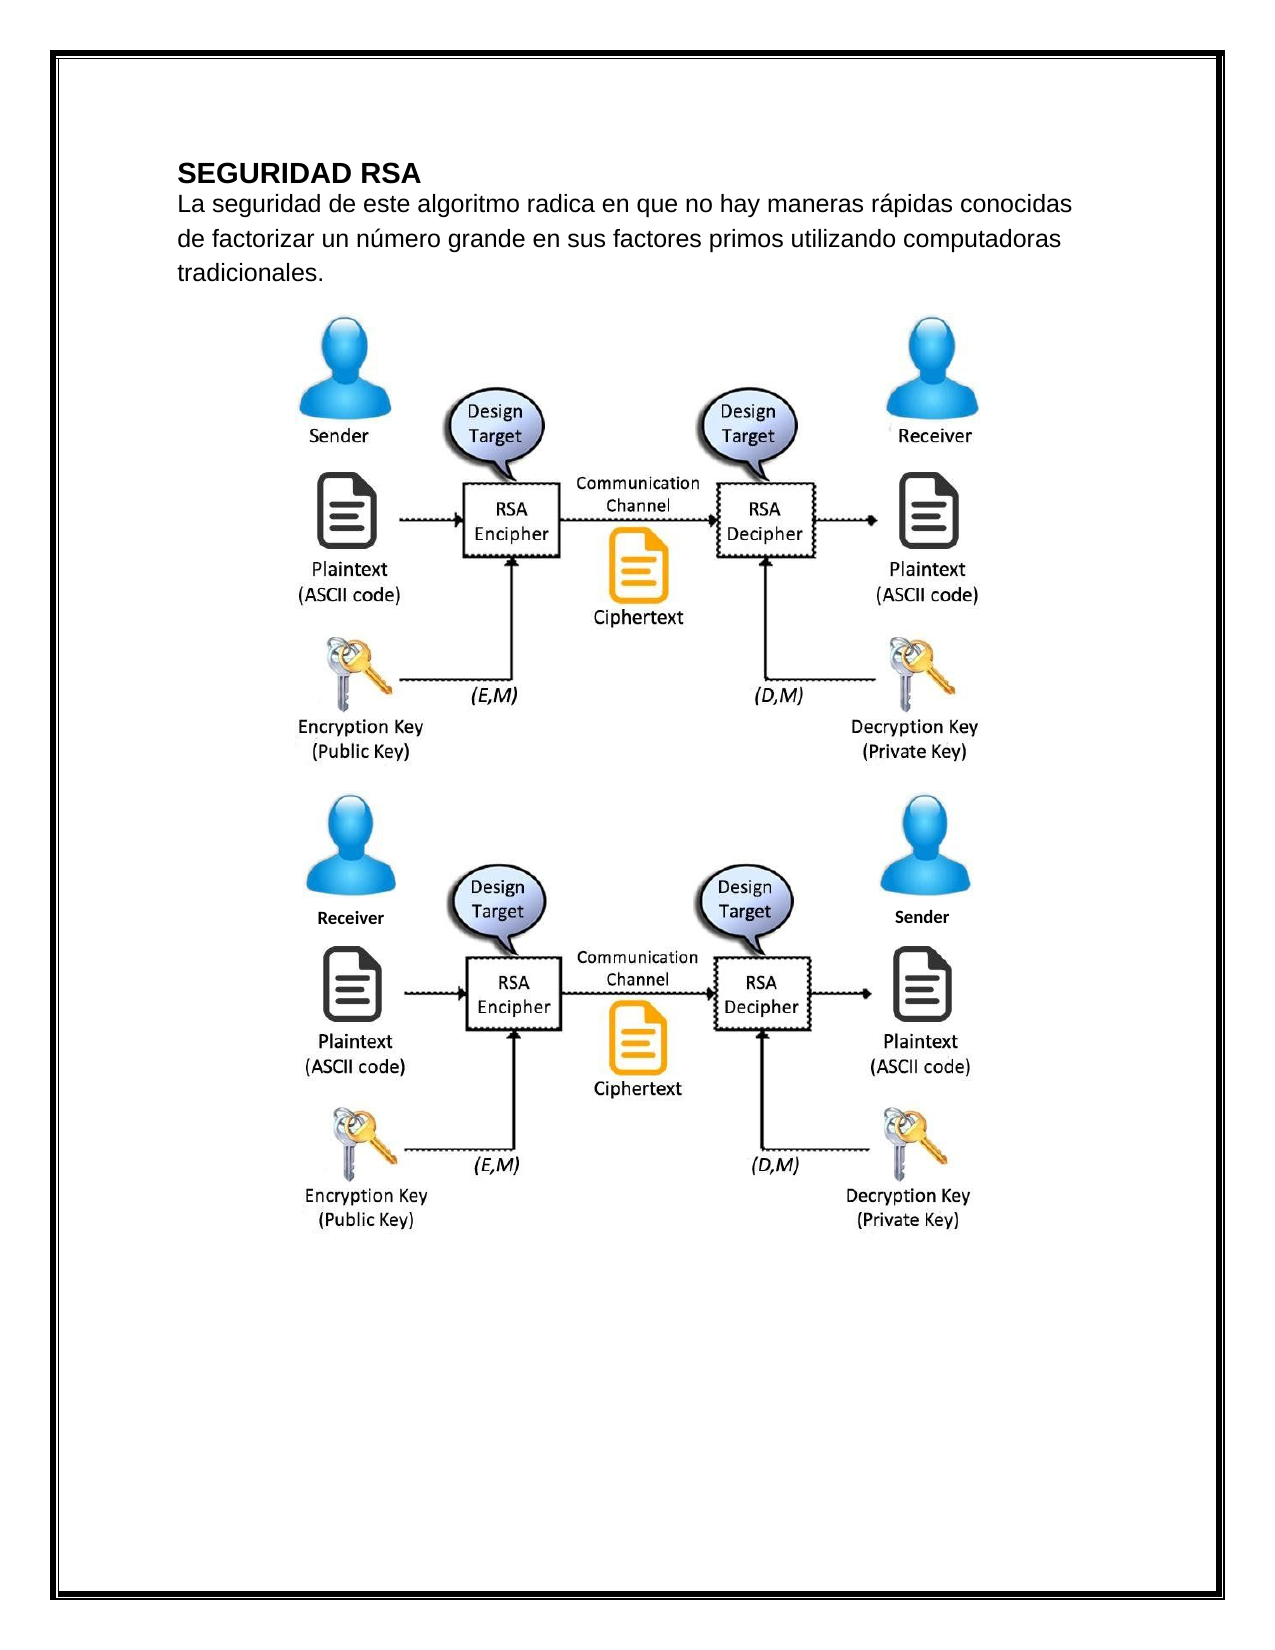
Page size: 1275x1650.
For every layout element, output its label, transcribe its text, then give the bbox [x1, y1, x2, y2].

picture [302, 791, 973, 1234]
text La seguridad de este algoritmo radica en que no hay maneras rápidas conocidas de factorizar un número grande en sus factores primos utilizando computadoras tradicionales. [177, 189, 1098, 287]
subtitle SEGURIDAD RSA [177, 156, 1098, 189]
picture [295, 313, 980, 766]
